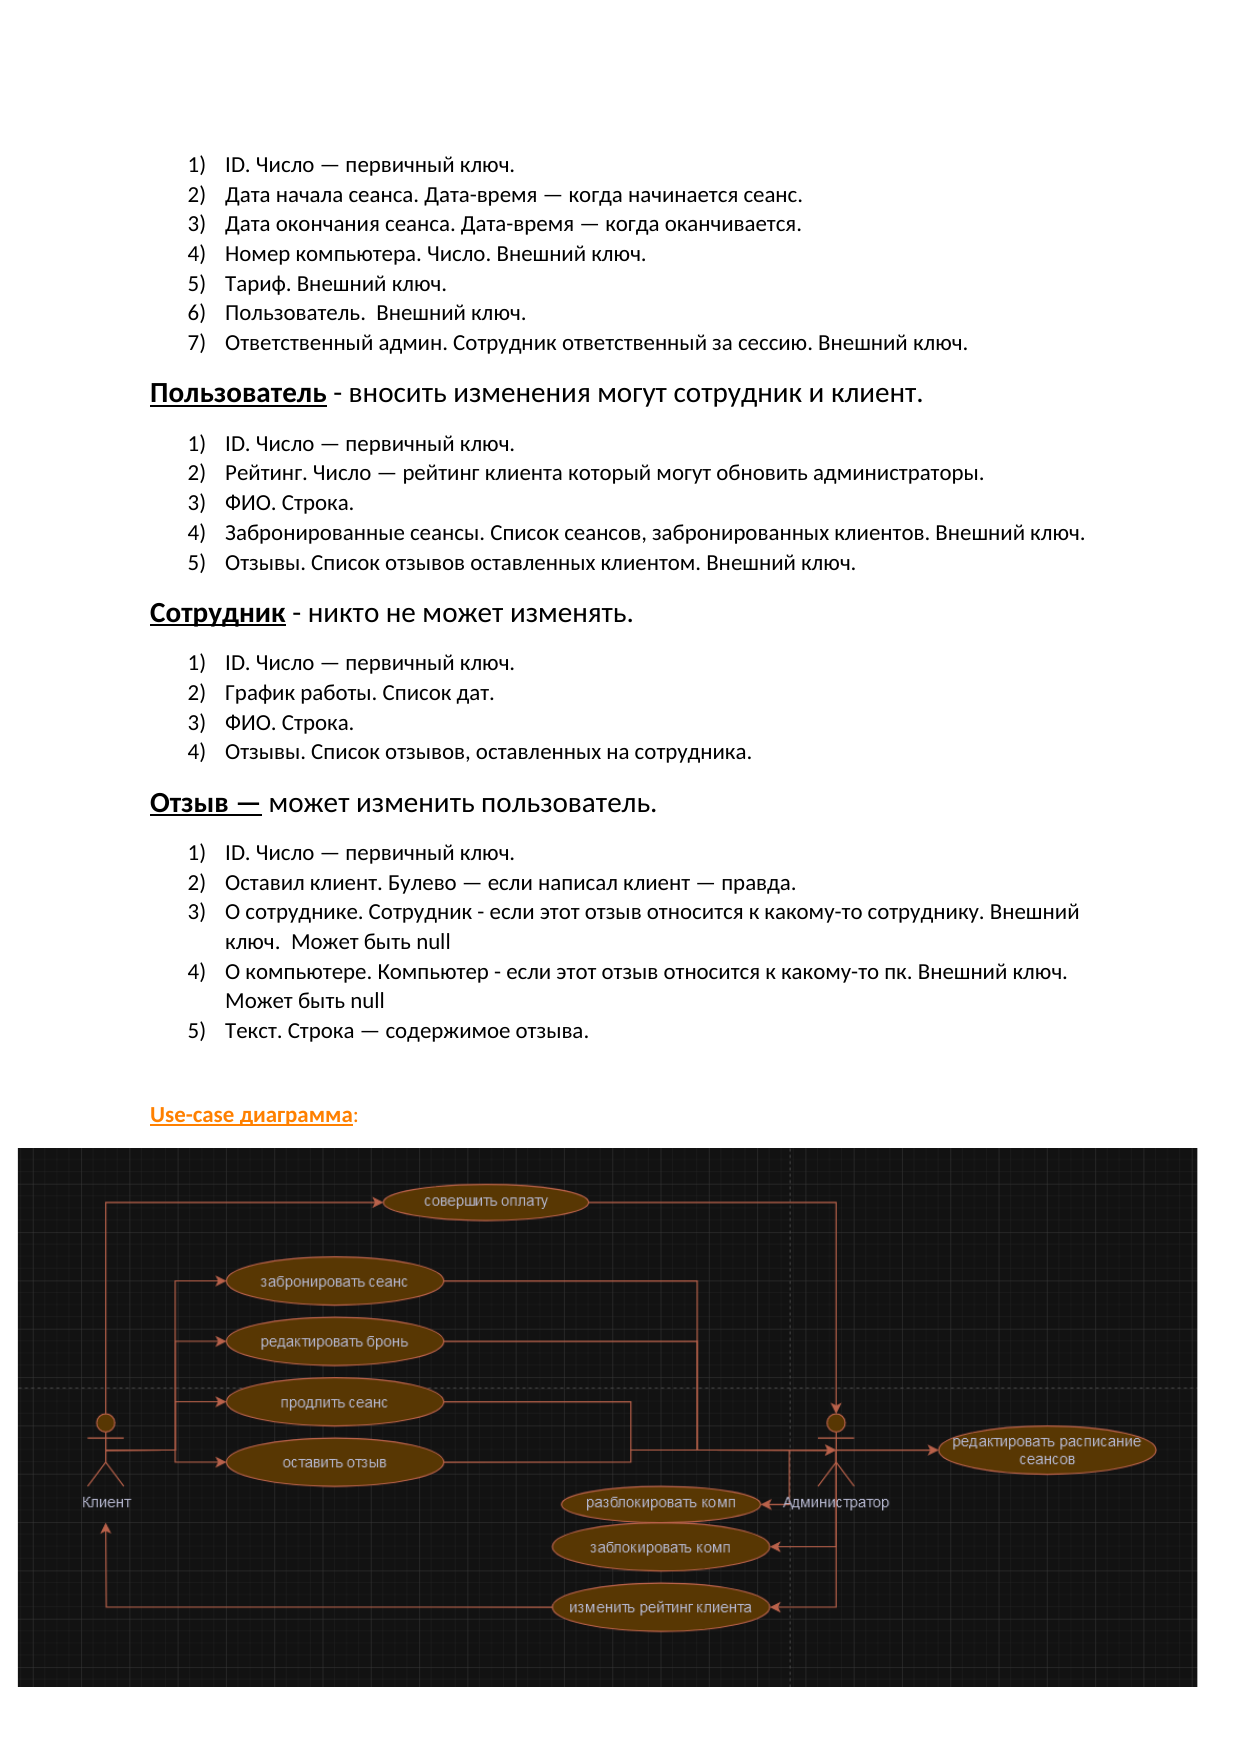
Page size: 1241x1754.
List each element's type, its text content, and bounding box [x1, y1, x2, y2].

list О компьютере. Компьютер - если этот отзыв относится к какому-то пк. Внешний ключ. Может быть null [187, 957, 1090, 1014]
list Ответственный админ. Сотрудник ответственный за сессию. Внешний ключ. [187, 328, 1090, 356]
list Отзывы. Список отзывов, оставленных на сотрудника. [187, 737, 1090, 765]
text Use-case диаграмма: [150, 1100, 1090, 1128]
list ID. Число — первичный ключ. [187, 838, 1090, 866]
list Рейтинг. Число — рейтинг клиента который могут обновить администраторы. [187, 458, 1090, 487]
list Номер компьютера. Число. Внешний ключ. [187, 239, 1090, 267]
text Сотрудник - никто не может изменять. [150, 594, 1090, 629]
list Оставил клиент. Булево — если написал клиент — правда. [187, 868, 1090, 896]
list График работы. Список дат. [187, 678, 1090, 706]
text Пользователь - вносить изменения могут сотрудник и клиент. [150, 374, 1090, 410]
list ID. Число — первичный ключ. [187, 150, 1090, 178]
list Дата начала сеанса. Дата-время — когда начинается сеанс. [187, 180, 1090, 208]
list Текст. Строка — содержимое отзыва. [187, 1016, 1090, 1044]
list ID. Число — первичный ключ. [187, 648, 1090, 676]
text Отзыв — может изменить пользователь. [150, 784, 1090, 819]
list ID. Число — первичный ключ. [187, 429, 1090, 457]
list Пользователь. Внешний ключ. [187, 298, 1090, 326]
picture [17, 1148, 1198, 1687]
list Отзывы. Список отзывов оставленных клиентом. Внешний ключ. [187, 548, 1090, 576]
list О сотруднике. Сотрудник - если этот отзыв относится к какому-то сотруднику. Внешний ключ. Может быть null [187, 897, 1090, 955]
list Забронированные сеансы. Список сеансов, забронированных клиентов. Внешний ключ. [187, 518, 1090, 546]
list ФИО. Строка. [187, 488, 1090, 516]
list ФИО. Строка. [187, 708, 1090, 736]
list Дата окончания сеанса. Дата-время — когда оканчивается. [187, 209, 1090, 237]
list Тариф. Внешний ключ. [187, 269, 1090, 297]
